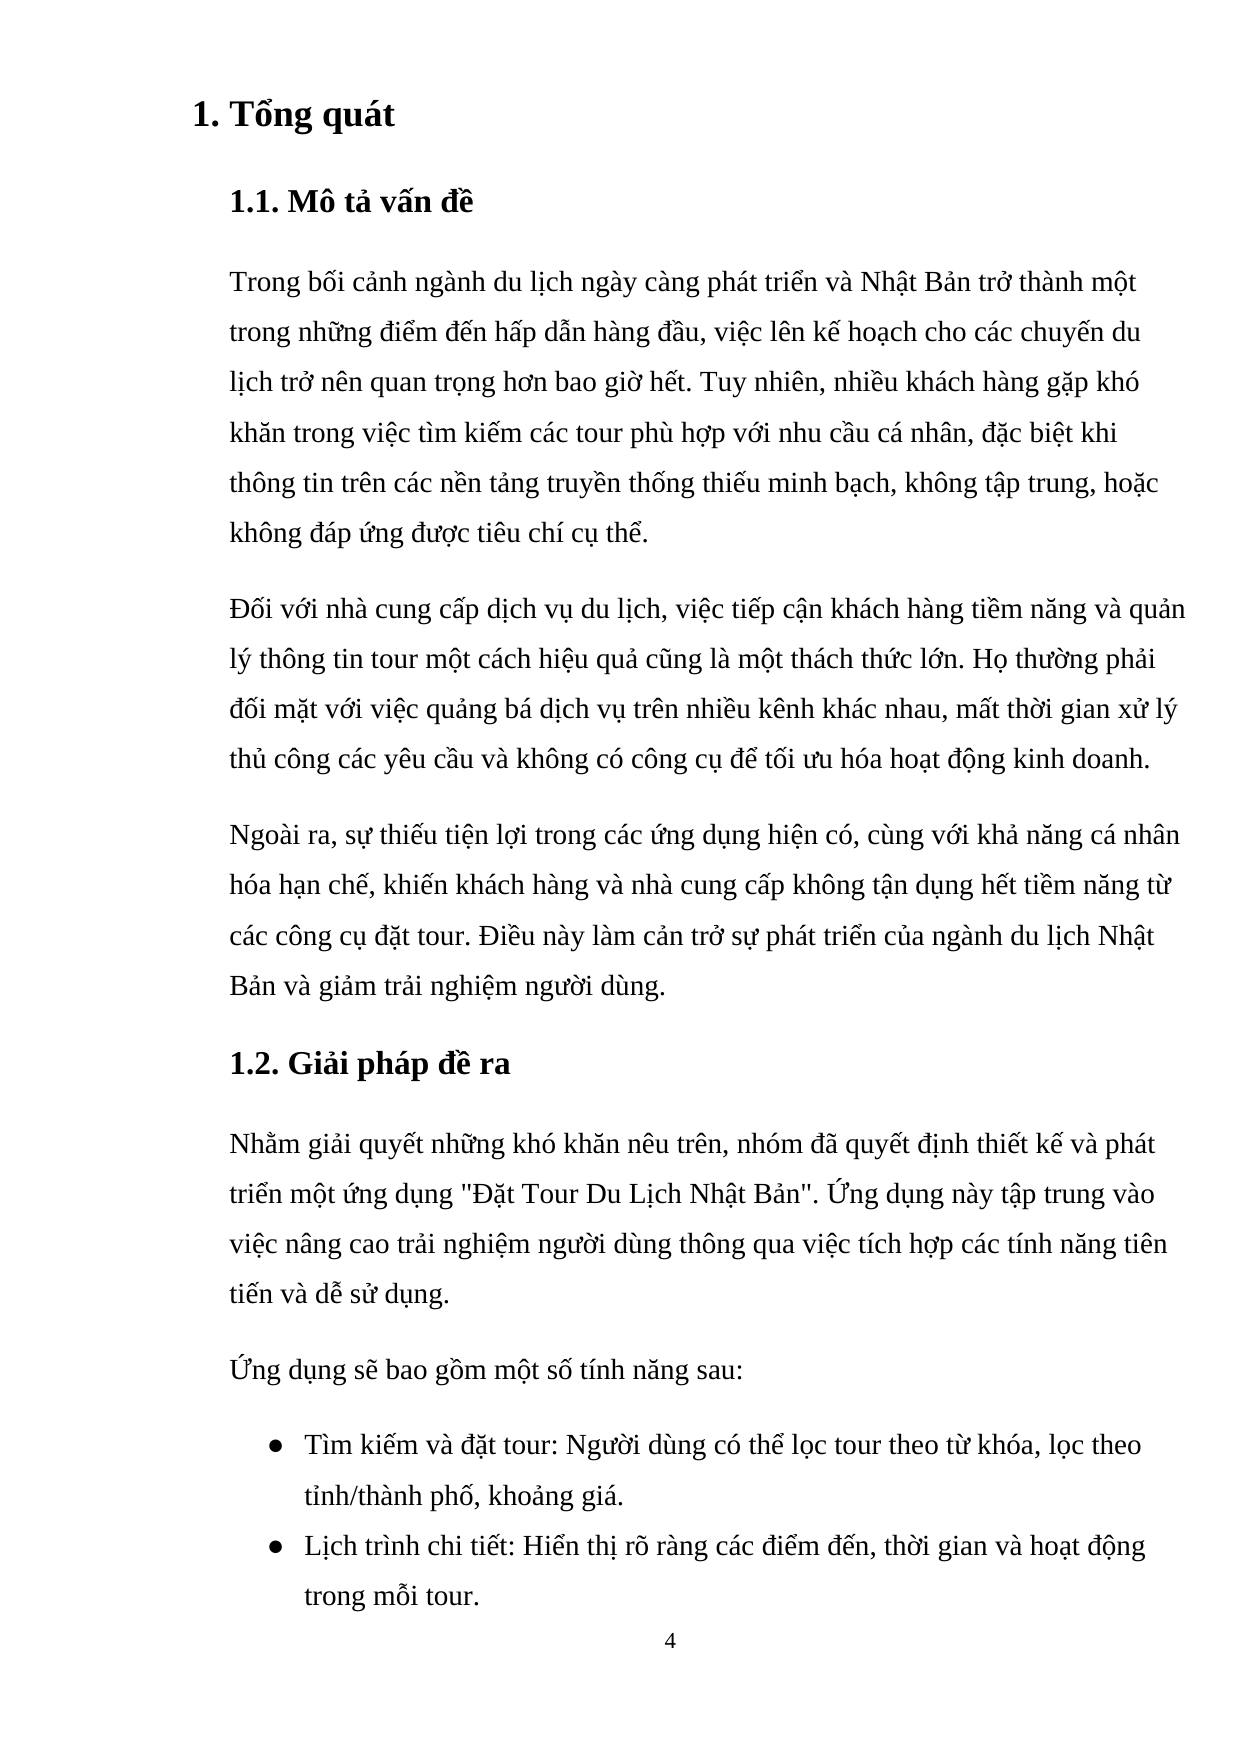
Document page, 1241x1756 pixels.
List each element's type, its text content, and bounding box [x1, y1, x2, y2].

subtitle 1.2. Giải pháp đề ra [229, 1043, 1186, 1082]
subtitle Tổng quát [192, 92, 1146, 135]
list Tìm kiếm và đặt tour: Người dùng có thể lọc tour theo từ khóa, lọc theo tỉnh/thành phố, khoảng giá. [267, 1427, 1186, 1511]
subtitle 1.1. Mô tả vấn đề [229, 181, 1186, 220]
text Ứng dụng sẽ bao gồm một số tính năng sau: [229, 1352, 1186, 1386]
text Trong bối cảnh ngành du lịch ngày càng phát triển và Nhật Bản trở thành một trong những điểm đến hấp dẫn hàng đầu, việc lên kế hoạch cho các chuyến du lịch trở nên quan trọng hơn bao giờ hết. Tuy nhiên, nhiều khách hàng gặp khó khăn trong việc tìm kiếm các tour phù hợp với nhu cầu cá nhân, đặc biệt khi thông tin trên các nền tảng truyền thống thiếu minh bạch, không tập trung, hoặc không đáp ứng được tiêu chí cụ thể. [229, 264, 1186, 549]
list Lịch trình chi tiết: Hiển thị rõ ràng các điểm đến, thời gian và hoạt động trong mỗi tour. [267, 1528, 1186, 1612]
text Nhằm giải quyết những khó khăn nêu trên, nhóm đã quyết định thiết kế và phát triển một ứng dụng "Đặt Tour Du Lịch Nhật Bản". Ứng dụng này tập trung vào việc nâng cao trải nghiệm người dùng thông qua việc tích hợp các tính năng tiên tiến và dễ sử dụng. [229, 1126, 1186, 1310]
text Ngoài ra, sự thiếu tiện lợi trong các ứng dụng hiện có, cùng với khả năng cá nhân hóa hạn chế, khiến khách hàng và nhà cung cấp không tận dụng hết tiềm năng từ các công cụ đặt tour. Điều này làm cản trở sự phát triển của ngành du lịch Nhật Bản và giảm trải nghiệm người dùng. [229, 817, 1186, 1001]
text Đối với nhà cung cấp dịch vụ du lịch, việc tiếp cận khách hàng tiềm năng và quản lý thông tin tour một cách hiệu quả cũng là một thách thức lớn. Họ thường phải đối mặt với việc quảng bá dịch vụ trên nhiều kênh khác nhau, mất thời gian xử lý thủ công các yêu cầu và không có công cụ để tối ưu hóa hoạt động kinh doanh. [229, 591, 1186, 775]
